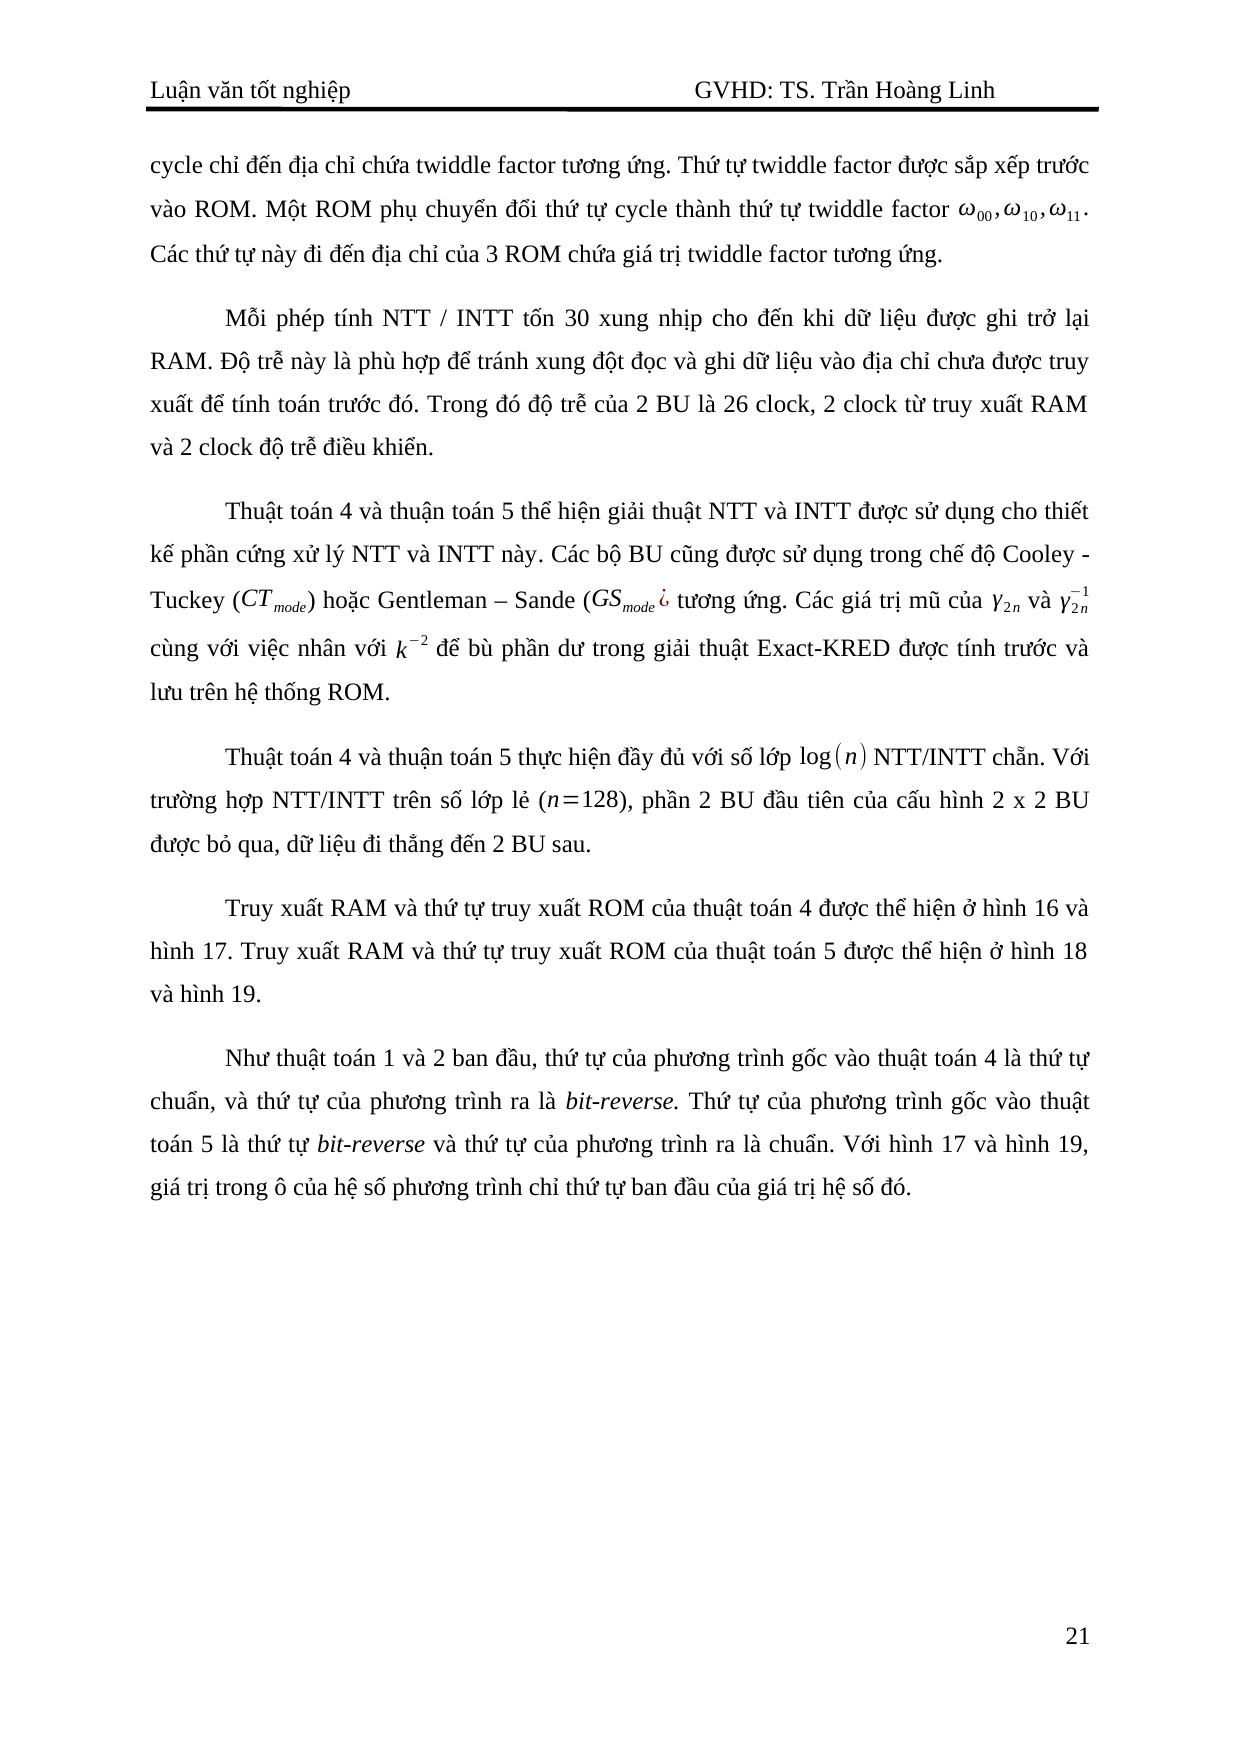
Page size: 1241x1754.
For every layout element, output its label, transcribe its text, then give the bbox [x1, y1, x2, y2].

text Như thuật toán 1 và 2 ban đầu, thứ tự của phương trình gốc vào thuật toán 4 là thứ tự chuẩn, và thứ tự của phương trình ra là bit-reverse. Thứ tự của phương trình gốc vào thuật toán 5 là thứ tự bit-reverse và thứ tự của phương trình ra là chuẩn. Với hình 17 và hình 19, giá trị trong ô của hệ số phương trình chỉ thứ tự ban đầu của giá trị hệ số đó. [150, 1043, 1090, 1201]
text Thuật toán 4 và thuận toán 5 thể hiện giải thuật NTT và INTT được sử dụng cho thiết kế phần cứng xử lý NTT và INTT này. Các bộ BU cũng được sử dụng trong chế độ Cooley - Tuckey () hoặc Gentleman – Sande ( tương ứng. Các giá trị mũ của và cùng với việc nhân với để bù phần dư trong giải thuật Exact-KRED được tính trước và lưu trên hệ thống ROM. [150, 496, 1090, 706]
text Mỗi phép tính NTT / INTT tốn 30 xung nhịp cho đến khi dữ liệu được ghi trở lại RAM. Độ trễ này là phù hợp để tránh xung đột đọc và ghi dữ liệu vào địa chỉ chưa được truy xuất để tính toán trước đó. Trong đó độ trễ của 2 BU là 26 clock, 2 clock từ truy xuất RAM và 2 clock độ trễ điều khiển. [150, 303, 1090, 461]
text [150, 150, 1090, 268]
text Truy xuất RAM và thứ tự truy xuất ROM của thuật toán 4 được thể hiện ở hình 16 và hình 17. Truy xuất RAM và thứ tự truy xuất ROM của thuật toán 5 được thể hiện ở hình 18 và hình 19. [150, 893, 1090, 1008]
text Thuật toán 4 và thuận toán 5 thực hiện đầy đủ với số lớp NTT/INTT chẵn. Với trường hợp NTT/INTT trên số lớp lẻ (), phần 2 BU đầu tiên của cấu hình 2 x 2 BU được bỏ qua, dữ liệu đi thẳng đến 2 BU sau. [150, 741, 1090, 857]
